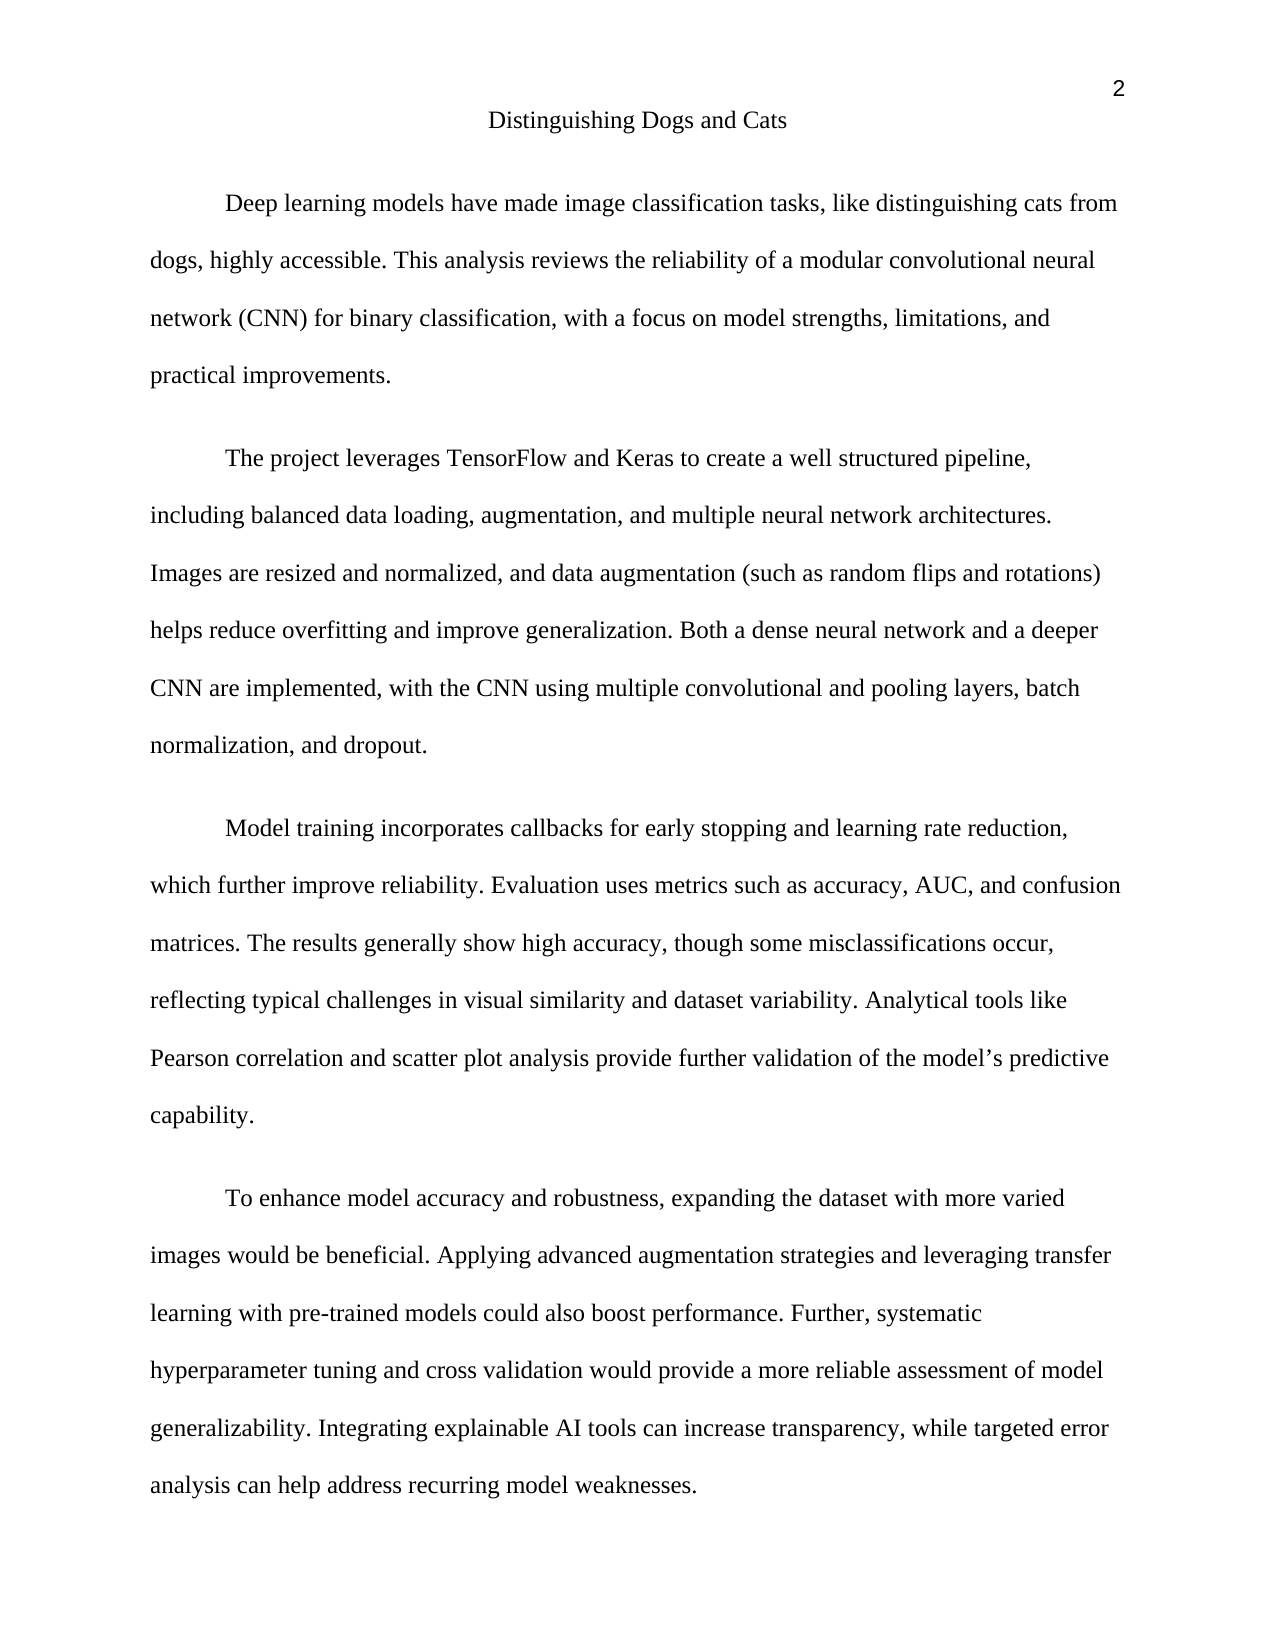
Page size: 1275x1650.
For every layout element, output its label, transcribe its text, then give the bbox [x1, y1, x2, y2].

text Distinguishing Dogs and Cats [150, 105, 1125, 134]
text To enhance model accuracy and robustness, expanding the dataset with more varied images would be beneficial. Applying advanced augmentation strategies and leveraging transfer learning with pre-trained models could also boost performance. Further, systematic hyperparameter tuning and cross validation would provide a more reliable assessment of model generalizability. Integrating explainable AI tools can increase transparency, while targeted error analysis can help address recurring model weaknesses. [150, 1183, 1125, 1499]
text The project leverages TensorFlow and Keras to create a well structured pipeline, including balanced data loading, augmentation, and multiple neural network architectures. Images are resized and normalized, and data augmentation (such as random flips and rotations) helps reduce overfitting and improve generalization. Both a dense neural network and a deeper CNN are implemented, with the CNN using multiple convolutional and pooling layers, batch normalization, and dropout. [150, 443, 1125, 759]
text Model training incorporates callbacks for early stopping and learning rate reduction, which further improve reliability. Evaluation uses metrics such as accuracy, AUC, and confusion matrices. The results generally show high accuracy, though some misclassifications occur, reflecting typical challenges in visual similarity and dataset variability. Analytical tools like Pearson correlation and scatter plot analysis provide further validation of the model’s predictive capability. [150, 813, 1125, 1129]
text Deep learning models have made image classification tasks, like distinguishing cats from dogs, highly accessible. This analysis reviews the reliability of a modular convolutional neural network (CNN) for binary classification, with a focus on model strengths, limitations, and practical improvements. [150, 188, 1125, 389]
